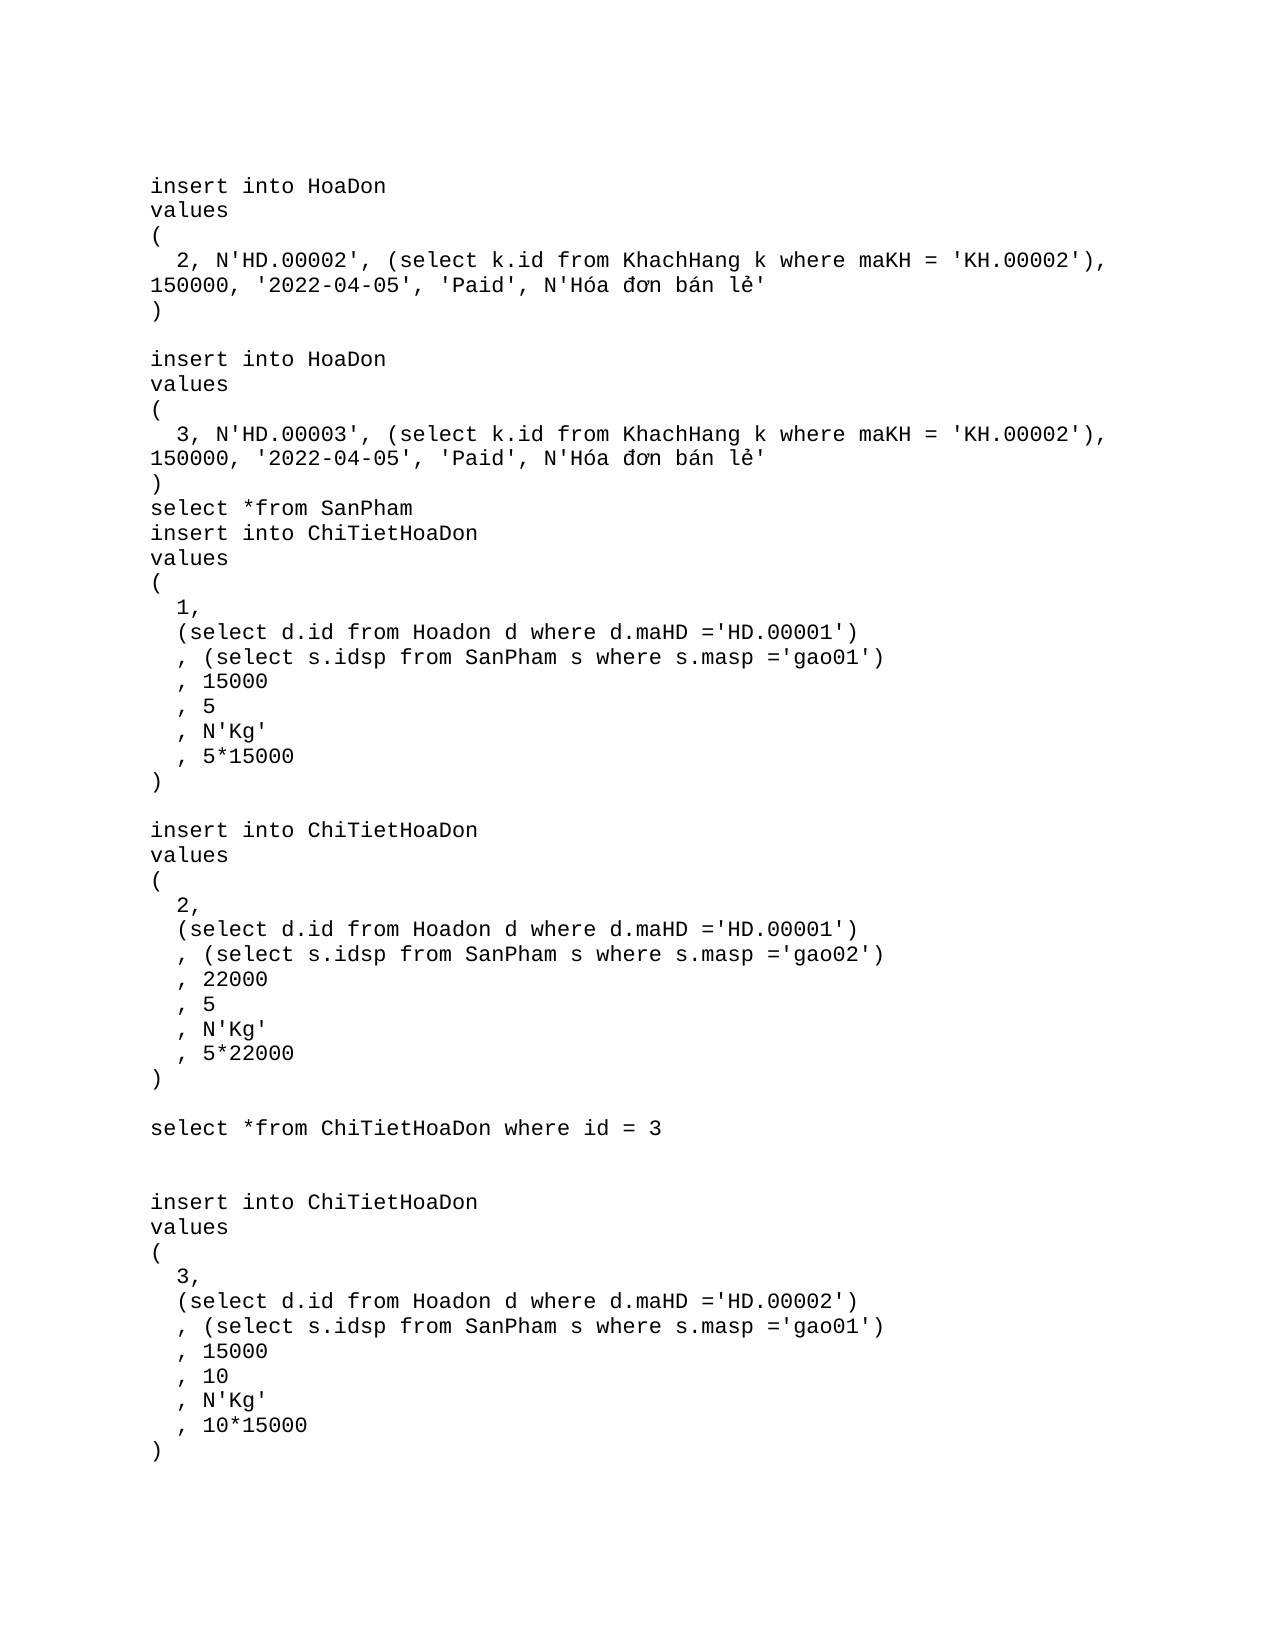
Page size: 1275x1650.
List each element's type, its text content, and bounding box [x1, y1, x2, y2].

text insert into HoaDon [150, 348, 1125, 373]
text insert into ChiTietHoaDon [150, 522, 1125, 547]
text values [150, 373, 1125, 398]
text ( [150, 571, 1125, 596]
text , 15000 [150, 671, 1125, 695]
text , 5 [150, 695, 1125, 720]
text insert into ChiTietHoaDon [150, 1191, 1125, 1216]
text select *from SanPham [150, 497, 1125, 522]
text ) [150, 770, 1125, 794]
text ) [150, 1067, 1125, 1092]
text values [150, 199, 1125, 224]
text 3, [150, 1266, 1125, 1290]
text , N'Kg' [150, 1389, 1125, 1414]
text , N'Kg' [150, 720, 1125, 745]
text values [150, 547, 1125, 571]
text , 5*22000 [150, 1042, 1125, 1067]
text , 5*15000 [150, 745, 1125, 770]
text ( [150, 224, 1125, 249]
text 3, N'HD.00003', (select k.id from KhachHang k where maKH = 'KH.00002'), 150000, '2022-04-05', 'Paid', N'Hóa đơn bán lẻ' [150, 423, 1125, 472]
text , 10 [150, 1365, 1125, 1389]
text , 15000 [150, 1340, 1125, 1365]
text values [150, 1216, 1125, 1241]
text ) [150, 472, 1125, 497]
text , (select s.idsp from SanPham s where s.masp ='gao01') [150, 646, 1125, 671]
text 1, [150, 596, 1125, 621]
text insert into ChiTietHoaDon [150, 819, 1125, 844]
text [150, 1315, 1125, 1340]
text 2, [150, 894, 1125, 918]
text 2, N'HD.00002', (select k.id from KhachHang k where maKH = 'KH.00002'), 150000, '2022-04-05', 'Paid', N'Hóa đơn bán lẻ' [150, 249, 1125, 299]
text ( [150, 398, 1125, 423]
text (select d.id from Hoadon d where d.maHD ='HD.00002') [150, 1290, 1125, 1315]
text , (select s.idsp from SanPham s where s.masp ='gao02') [150, 943, 1125, 968]
text ) [150, 1439, 1125, 1464]
text , 22000 [150, 968, 1125, 993]
text ) [150, 299, 1125, 323]
text , N'Kg' [150, 1018, 1125, 1042]
text ( [150, 1241, 1125, 1266]
text , 10*15000 [150, 1414, 1125, 1439]
text ( [150, 869, 1125, 894]
text insert into HoaDon [150, 175, 1125, 199]
text values [150, 844, 1125, 869]
text , 5 [150, 993, 1125, 1018]
text select *from ChiTietHoaDon where id = 3 [150, 1117, 1125, 1142]
text (select d.id from Hoadon d where d.maHD ='HD.00001') [150, 918, 1125, 943]
text (select d.id from Hoadon d where d.maHD ='HD.00001') [150, 621, 1125, 646]
